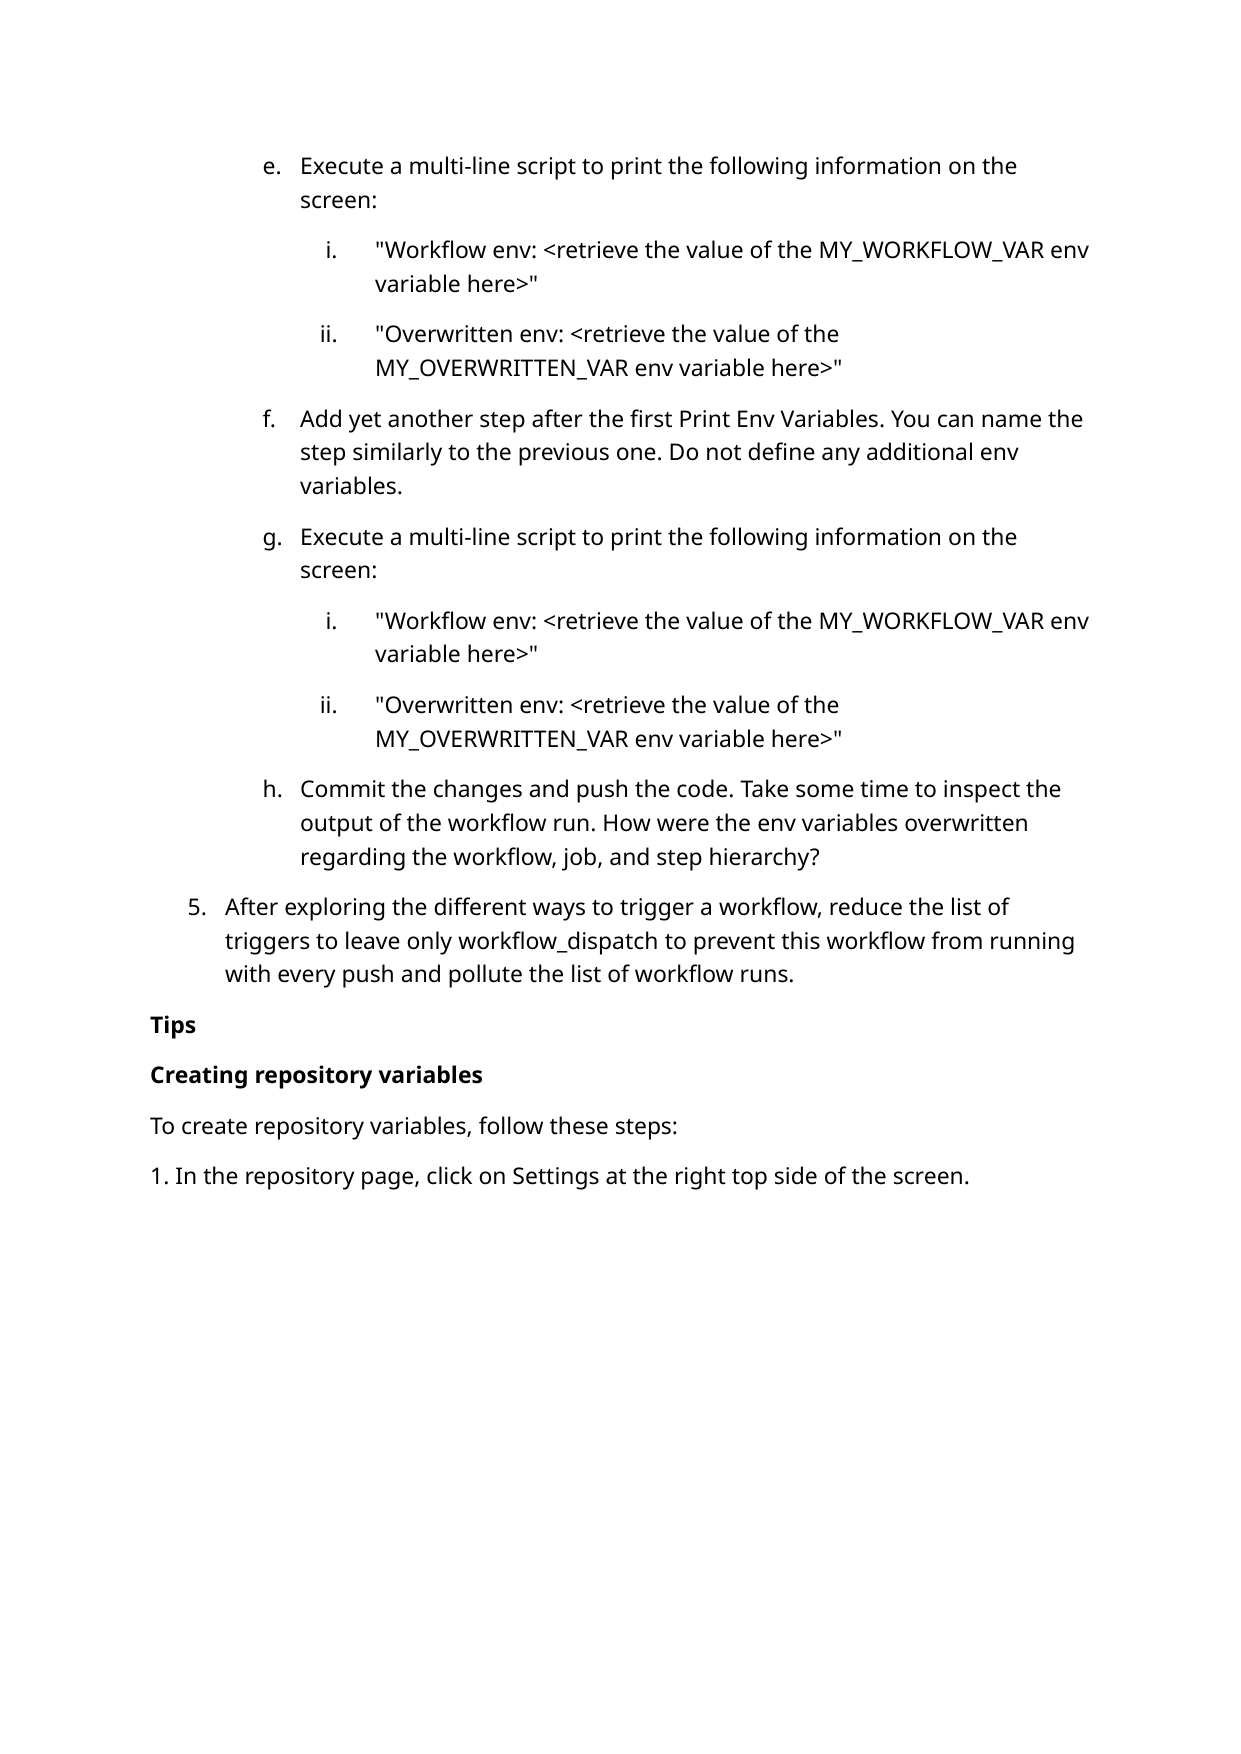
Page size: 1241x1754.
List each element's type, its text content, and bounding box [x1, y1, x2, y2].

list "Workflow env: <retrieve the value of the MY_WORKFLOW_VAR env variable here>" [337, 234, 1090, 299]
list Execute a multi-line script to print the following information on the screen: [262, 520, 1090, 585]
list Commit the changes and push the code. Take some time to inspect the output of the workflow run. How were the env variables overwritten regarding the workflow, job, and step hierarchy? [262, 773, 1090, 872]
text To create repository variables, follow these steps: [150, 1109, 1090, 1141]
list Execute a multi-line script to print the following information on the screen: [262, 150, 1090, 215]
list "Overwritten env: <retrieve the value of the MY_OVERWRITTEN_VAR env variable here>" [337, 318, 1090, 383]
list Add yet another step after the first Print Env Variables. You can name the step similarly to the previous one. Do not define any additional env variables. [262, 402, 1090, 501]
list "Workflow env: <retrieve the value of the MY_WORKFLOW_VAR env variable here>" [337, 604, 1090, 669]
text Tips [150, 1009, 1090, 1040]
list After exploring the different ways to trigger a workflow, reduce the list of triggers to leave only workflow_dispatch to prevent this workflow from running with every push and pollute the list of workflow runs. [187, 891, 1090, 989]
text 1. In the repository page, click on Settings at the right top side of the screen. [150, 1160, 1090, 1191]
text Creating repository variables [150, 1059, 1090, 1090]
list "Overwritten env: <retrieve the value of the MY_OVERWRITTEN_VAR env variable here>" [337, 689, 1090, 754]
